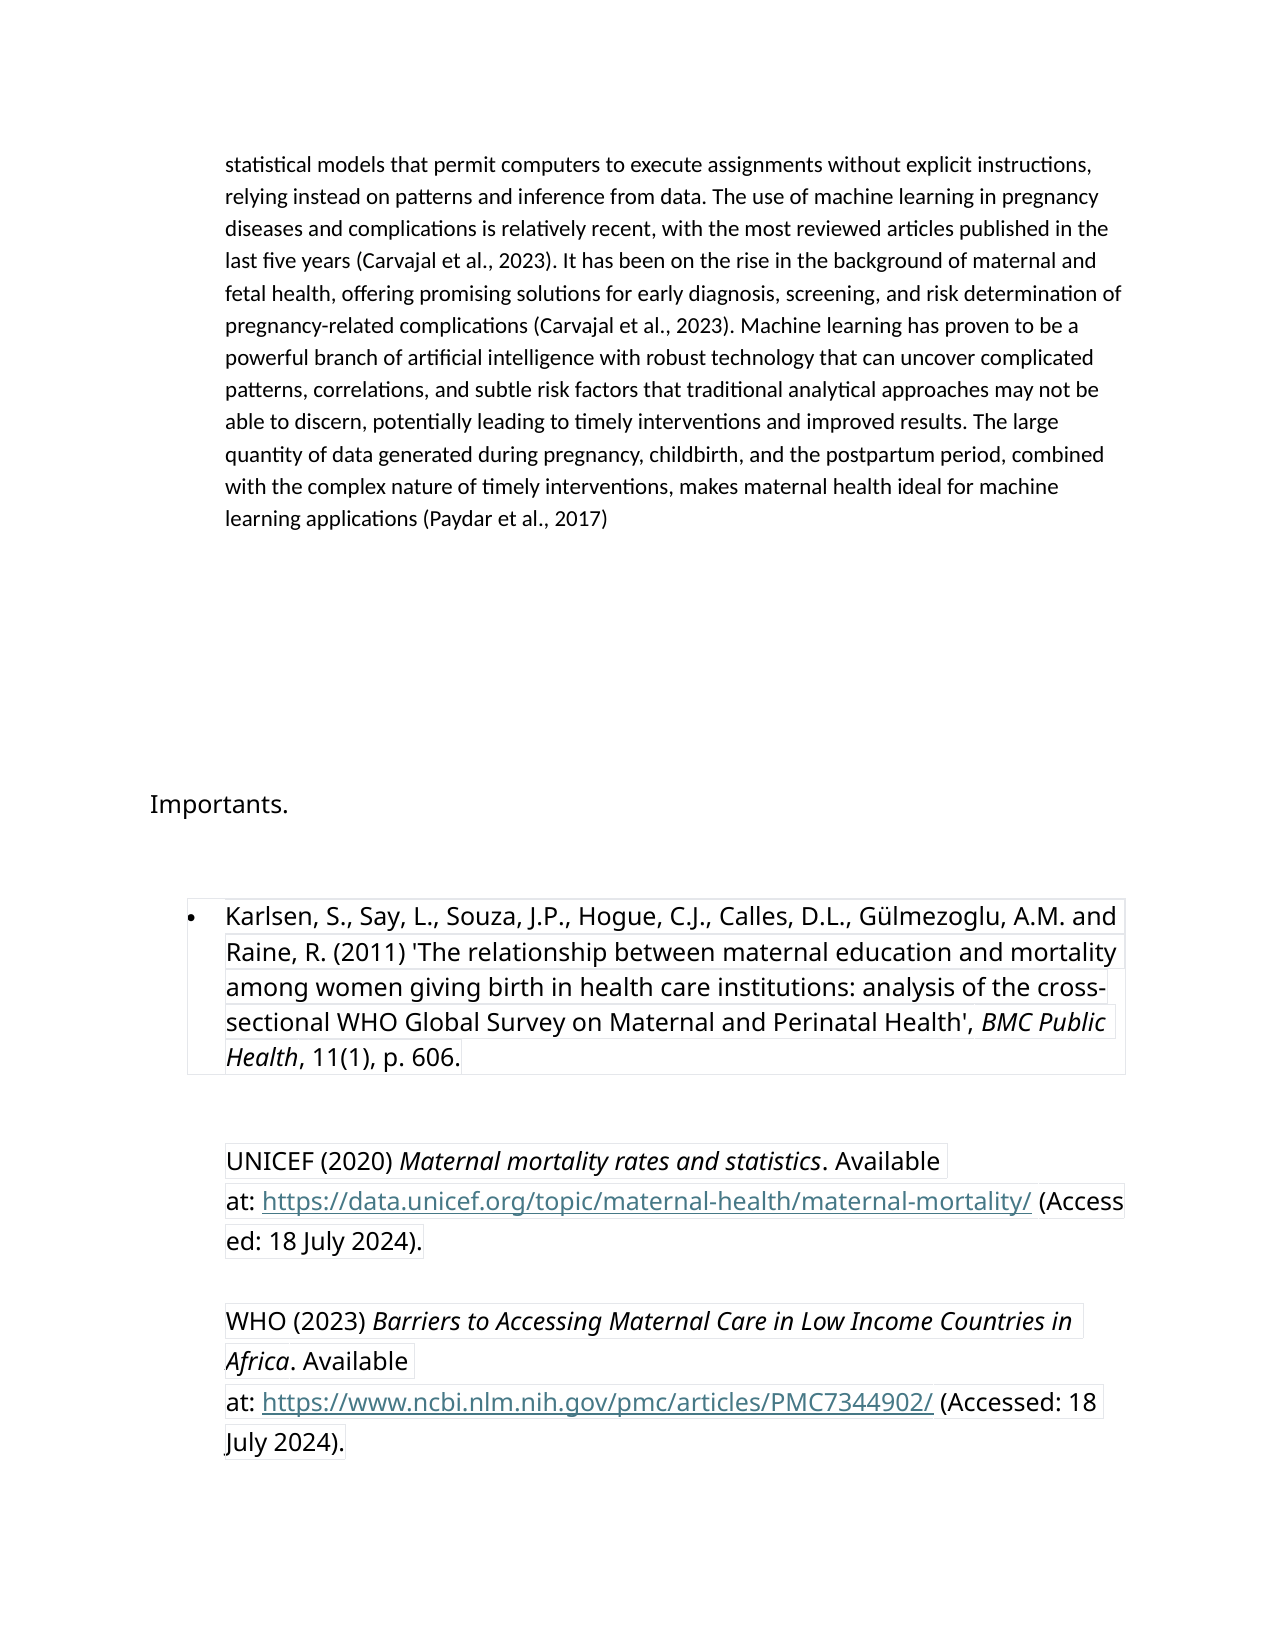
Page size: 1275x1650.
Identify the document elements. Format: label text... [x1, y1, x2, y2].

list UNICEF (2020) Maternal mortality rates and statistics. Available at: https://data.unicef.org/topic/maternal-health/maternal-mortality/ (Accessed: 18 July 2024). [225, 1219, 1125, 1259]
text Importants. [150, 786, 1125, 820]
list Karlsen, S., Say, L., Souza, J.P., Hogue, C.J., Calles, D.L., Gülmezoglu, A.M. and Raine, R. (2011) 'The relationship between maternal education and mortality among women giving birth in health care institutions: analysis of the cross-sectional WHO Global Survey on Maternal and Perinatal Health', BMC Public Health, 11(1), p. 606. [462, 969, 1125, 1074]
list UNICEF (2020) Maternal mortality rates and statistics. Available at: https://data.unicef.org/topic/maternal-health/maternal-mortality/ (Accessed: 18 July 2024). [225, 1143, 1125, 1183]
list UNICEF (2020) Maternal mortality rates and statistics. Available at: https://data.unicef.org/topic/maternal-health/maternal-mortality/ (Accessed: 18 July 2024). [226, 1184, 1124, 1218]
list WHO (2023) Barriers to Accessing Maternal Care in Low Income Countries in Africa. Available at: https://www.ncbi.nlm.nih.gov/pmc/articles/PMC7344902/ (Accessed: 18 July 2024). [225, 1303, 1125, 1459]
list Karlsen, S., Say, L., Souza, J.P., Hogue, C.J., Calles, D.L., Gülmezoglu, A.M. and Raine, R. (2011) 'The relationship between maternal education and mortality among women giving birth in health care institutions: analysis of the cross-sectional WHO Global Survey on Maternal and Perinatal Health', BMC Public Health, 11(1), p. 606. [188, 899, 1124, 1074]
